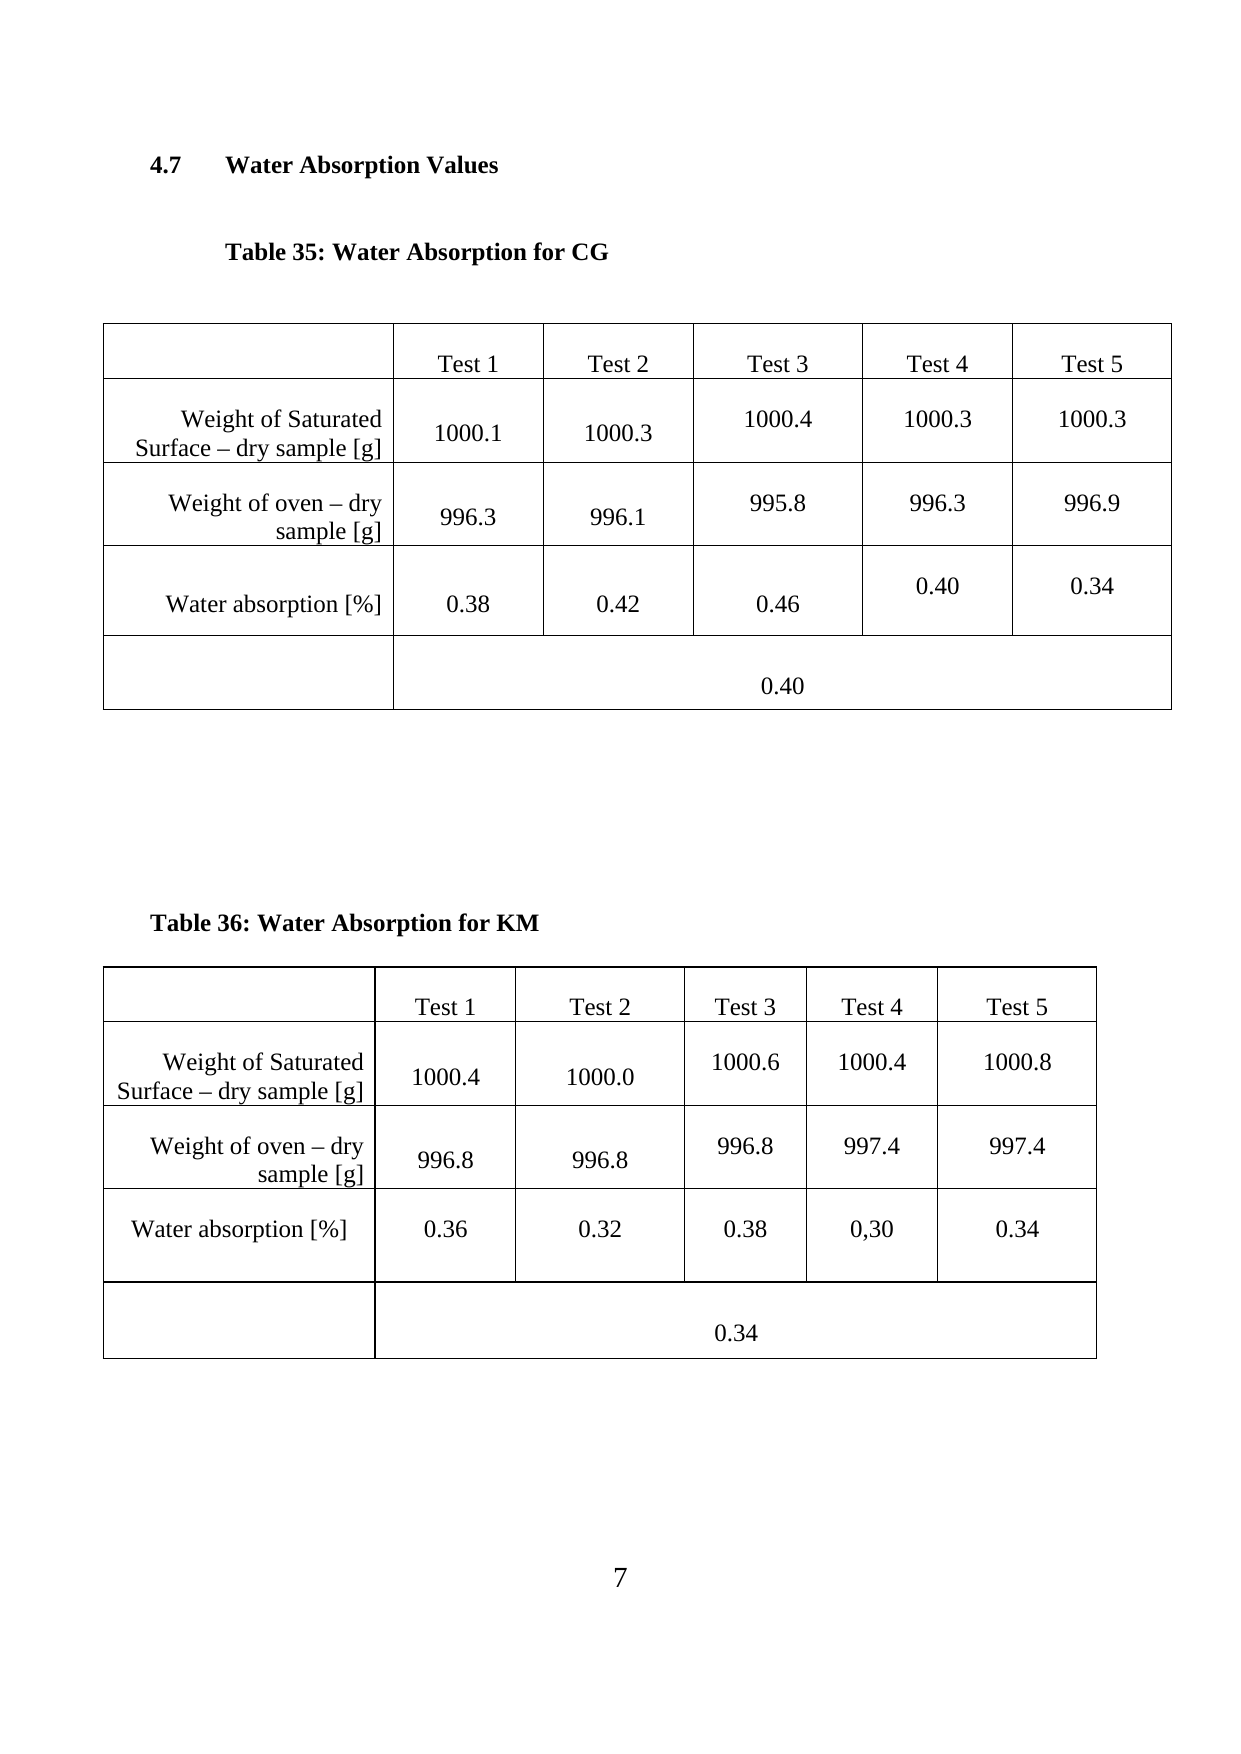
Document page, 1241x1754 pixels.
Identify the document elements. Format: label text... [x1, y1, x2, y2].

table_cell 1000.4 [376, 1022, 515, 1105]
table_cell 1000.3 [863, 379, 1012, 462]
table_header Test 4 [863, 324, 1012, 378]
table_cell 1000.4 [807, 1022, 937, 1105]
table_cell 0.40 [394, 636, 1171, 709]
table_cell 0.34 [1013, 546, 1171, 635]
text Table 36: Water Absorption for KM [150, 908, 1090, 937]
table_header Test 1 [376, 968, 515, 1021]
table_cell Water absorption [%] [104, 1189, 374, 1281]
text Table 35: Water Absorption for CG [150, 237, 1090, 265]
table_cell 1000.6 [685, 1022, 806, 1105]
table_cell 1000.8 [938, 1022, 1096, 1105]
table_cell 0.38 [394, 546, 543, 635]
table_header [104, 968, 374, 1021]
table_header Test 5 [1013, 324, 1171, 378]
table_cell Weight of Saturated Surface – dry sample [g] [104, 379, 393, 462]
table_header Test 3 [685, 968, 806, 1021]
table_cell Weight of oven – dry sample [g] [104, 1106, 374, 1188]
table_cell 1000.0 [516, 1022, 684, 1105]
table_header Test 4 [807, 968, 937, 1021]
table_cell 997.4 [938, 1106, 1096, 1188]
table_cell 0.40 [863, 546, 1012, 635]
table_header Test 1 [394, 324, 543, 378]
table_cell Weight of oven – dry sample [g] [104, 463, 393, 545]
table_header Test 2 [516, 968, 684, 1021]
table_cell 996.8 [685, 1106, 806, 1188]
table_cell 1000.3 [1013, 379, 1171, 462]
table_cell 996.8 [376, 1106, 515, 1188]
table_cell 0.32 [516, 1189, 684, 1281]
table_cell 996.9 [1013, 463, 1171, 545]
table_header Test 2 [544, 324, 693, 378]
table_cell 1000.4 [694, 379, 862, 462]
table_cell 0,30 [807, 1189, 937, 1281]
text 4.7 Water Absorption Values [150, 150, 1090, 179]
table_cell 0.34 [938, 1189, 1096, 1281]
table_cell 996.3 [394, 463, 543, 545]
table_cell [104, 636, 393, 709]
table_cell Weight of Saturated Surface – dry sample [g] [104, 1022, 374, 1105]
table_cell 0.34 [376, 1283, 1096, 1358]
table_header Test 3 [694, 324, 862, 378]
table_cell Water absorption [%] [104, 546, 393, 635]
table_cell 996.3 [863, 463, 1012, 545]
table_cell [104, 1283, 374, 1358]
table_cell 996.1 [544, 463, 693, 545]
table_cell 0.38 [685, 1189, 806, 1281]
table_cell 1000.1 [394, 379, 543, 462]
table_cell 1000.3 [544, 379, 693, 462]
table_cell 0.36 [376, 1189, 515, 1281]
table_cell 995.8 [694, 463, 862, 545]
table_header Test 5 [938, 968, 1096, 1021]
table_cell 0.42 [544, 546, 693, 635]
table_header [104, 324, 393, 378]
table_cell 997.4 [807, 1106, 937, 1188]
table_cell 996.8 [516, 1106, 684, 1188]
table_cell 0.46 [694, 546, 862, 635]
